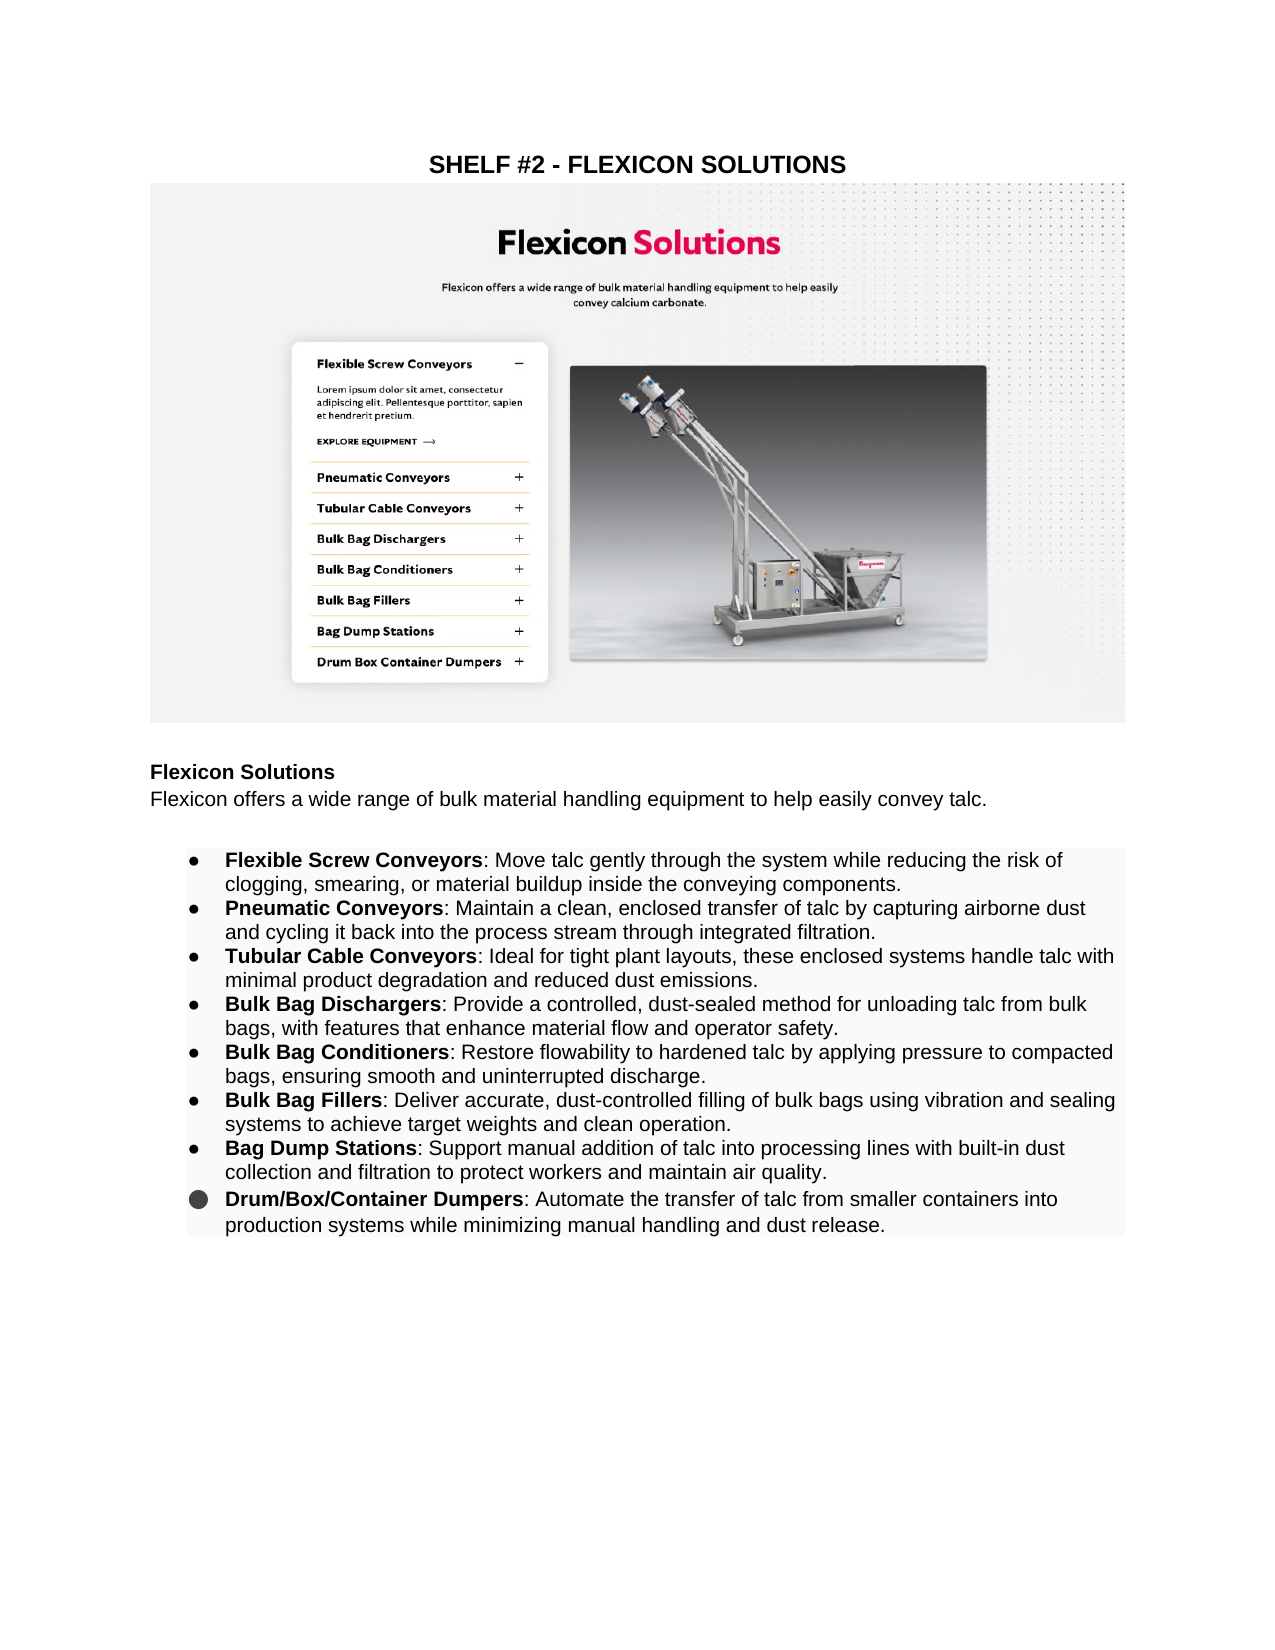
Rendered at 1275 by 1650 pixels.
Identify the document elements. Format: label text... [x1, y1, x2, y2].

list Bulk Bag Dischargers: Provide a controlled, dust-sealed method for unloading talc from bulk bags, with features that enhance material flow and operator safety. [187, 992, 1125, 1040]
list Bulk Bag Conditioners: Restore flowability to hardened talc by applying pressure to compacted bags, ensuring smooth and uninterrupted discharge. [187, 1040, 1125, 1088]
list Flexible Screw Conveyors: Move talc gently through the system while reducing the risk of clogging, smearing, or material buildup inside the conveying components. [187, 848, 1125, 896]
picture [150, 183, 1125, 723]
text Flexicon Solutions [150, 759, 1125, 783]
text Flexicon offers a wide range of bulk material handling equipment to help easily convey talc. [150, 787, 1125, 811]
list Bulk Bag Fillers: Deliver accurate, dust-controlled filling of bulk bags using vibration and sealing systems to achieve target weights and clean operation. [187, 1088, 1125, 1136]
list Drum/Box/Container Dumpers: Automate the transfer of talc from smaller containers into production systems while minimizing manual handling and dust release. [187, 1184, 1125, 1237]
list Bag Dump Stations: Support manual addition of talc into processing lines with built-in dust collection and filtration to protect workers and maintain air quality. [187, 1136, 1125, 1184]
list Tubular Cable Conveyors: Ideal for tight plant layouts, these enclosed systems handle talc with minimal product degradation and reduced dust emissions. [187, 944, 1125, 992]
list Pneumatic Conveyors: Maintain a clean, enclosed transfer of talc by capturing airborne dust and cycling it back into the process stream through integrated filtration. [187, 896, 1125, 944]
text SHELF #2 - FLEXICON SOLUTIONS [150, 150, 1125, 179]
